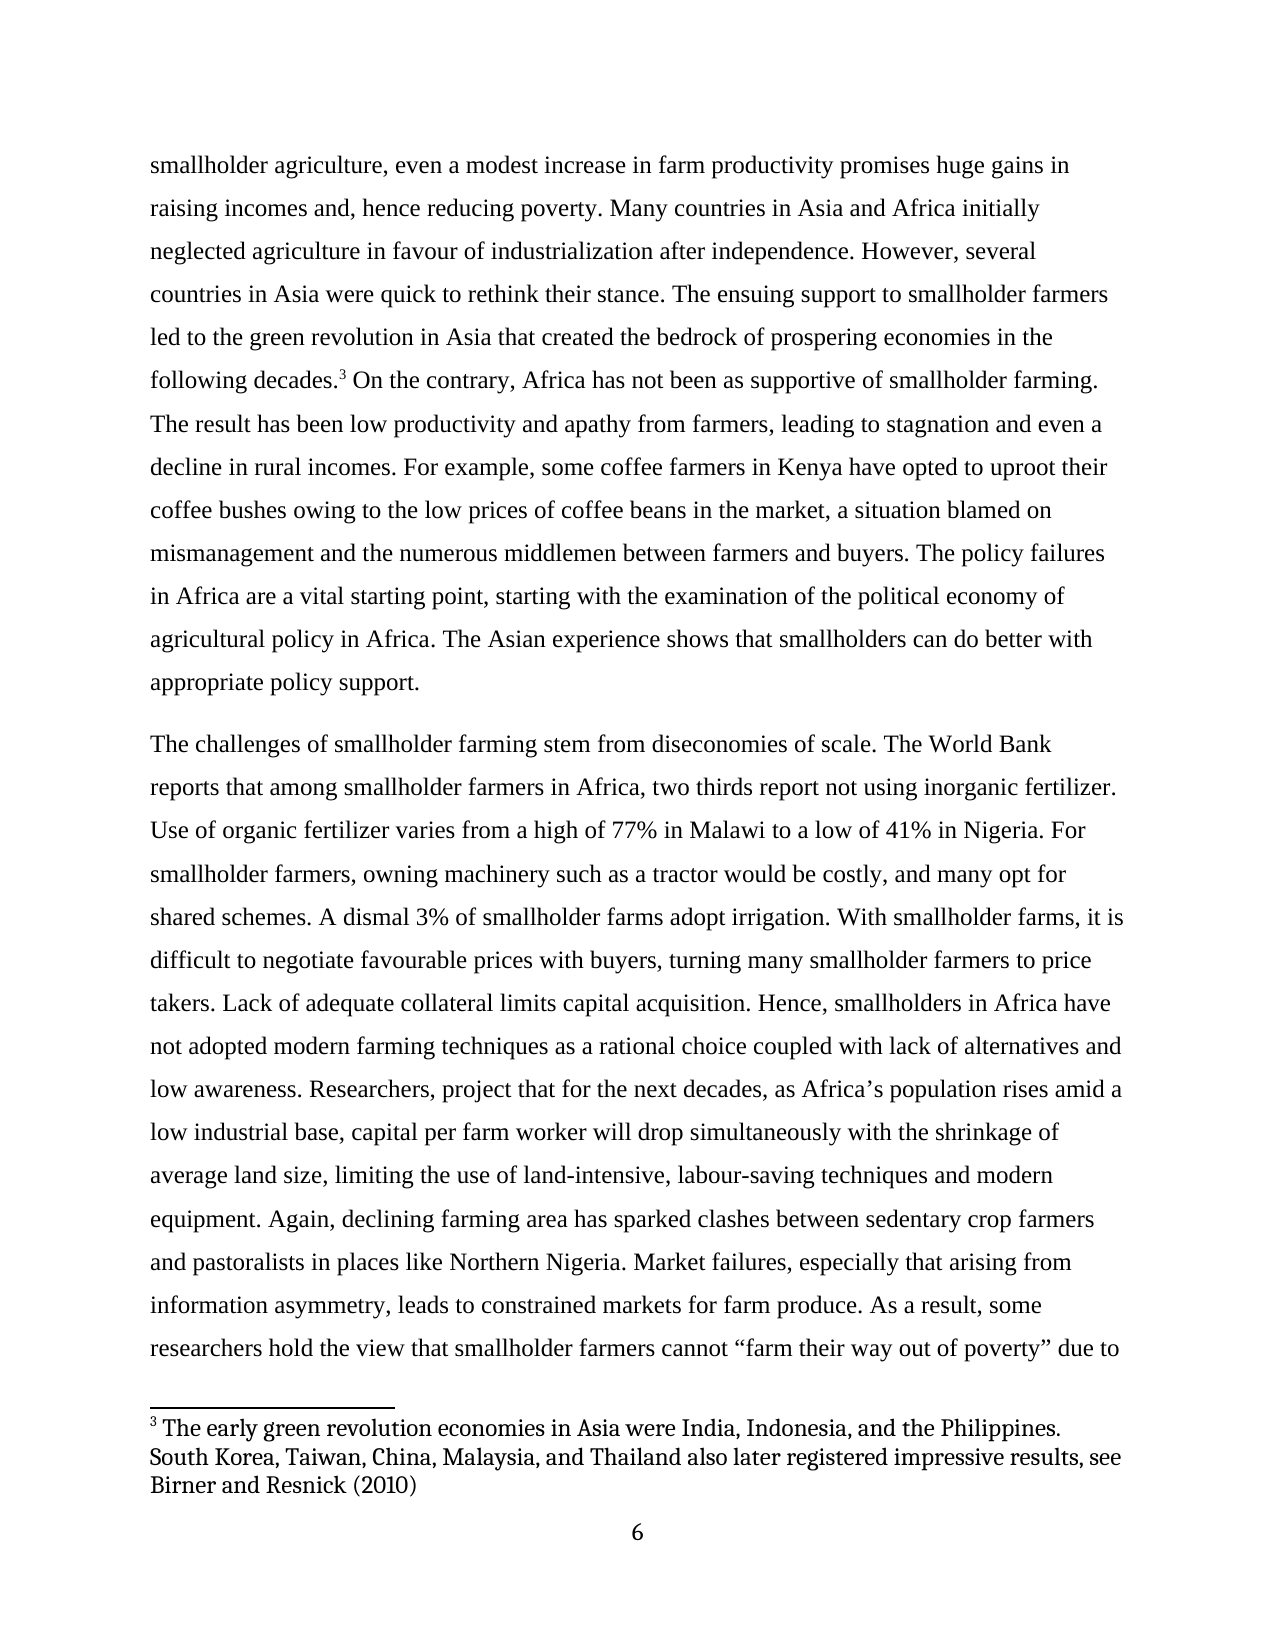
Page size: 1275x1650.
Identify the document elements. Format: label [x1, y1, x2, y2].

text [150, 150, 1125, 696]
text [150, 729, 1125, 1362]
